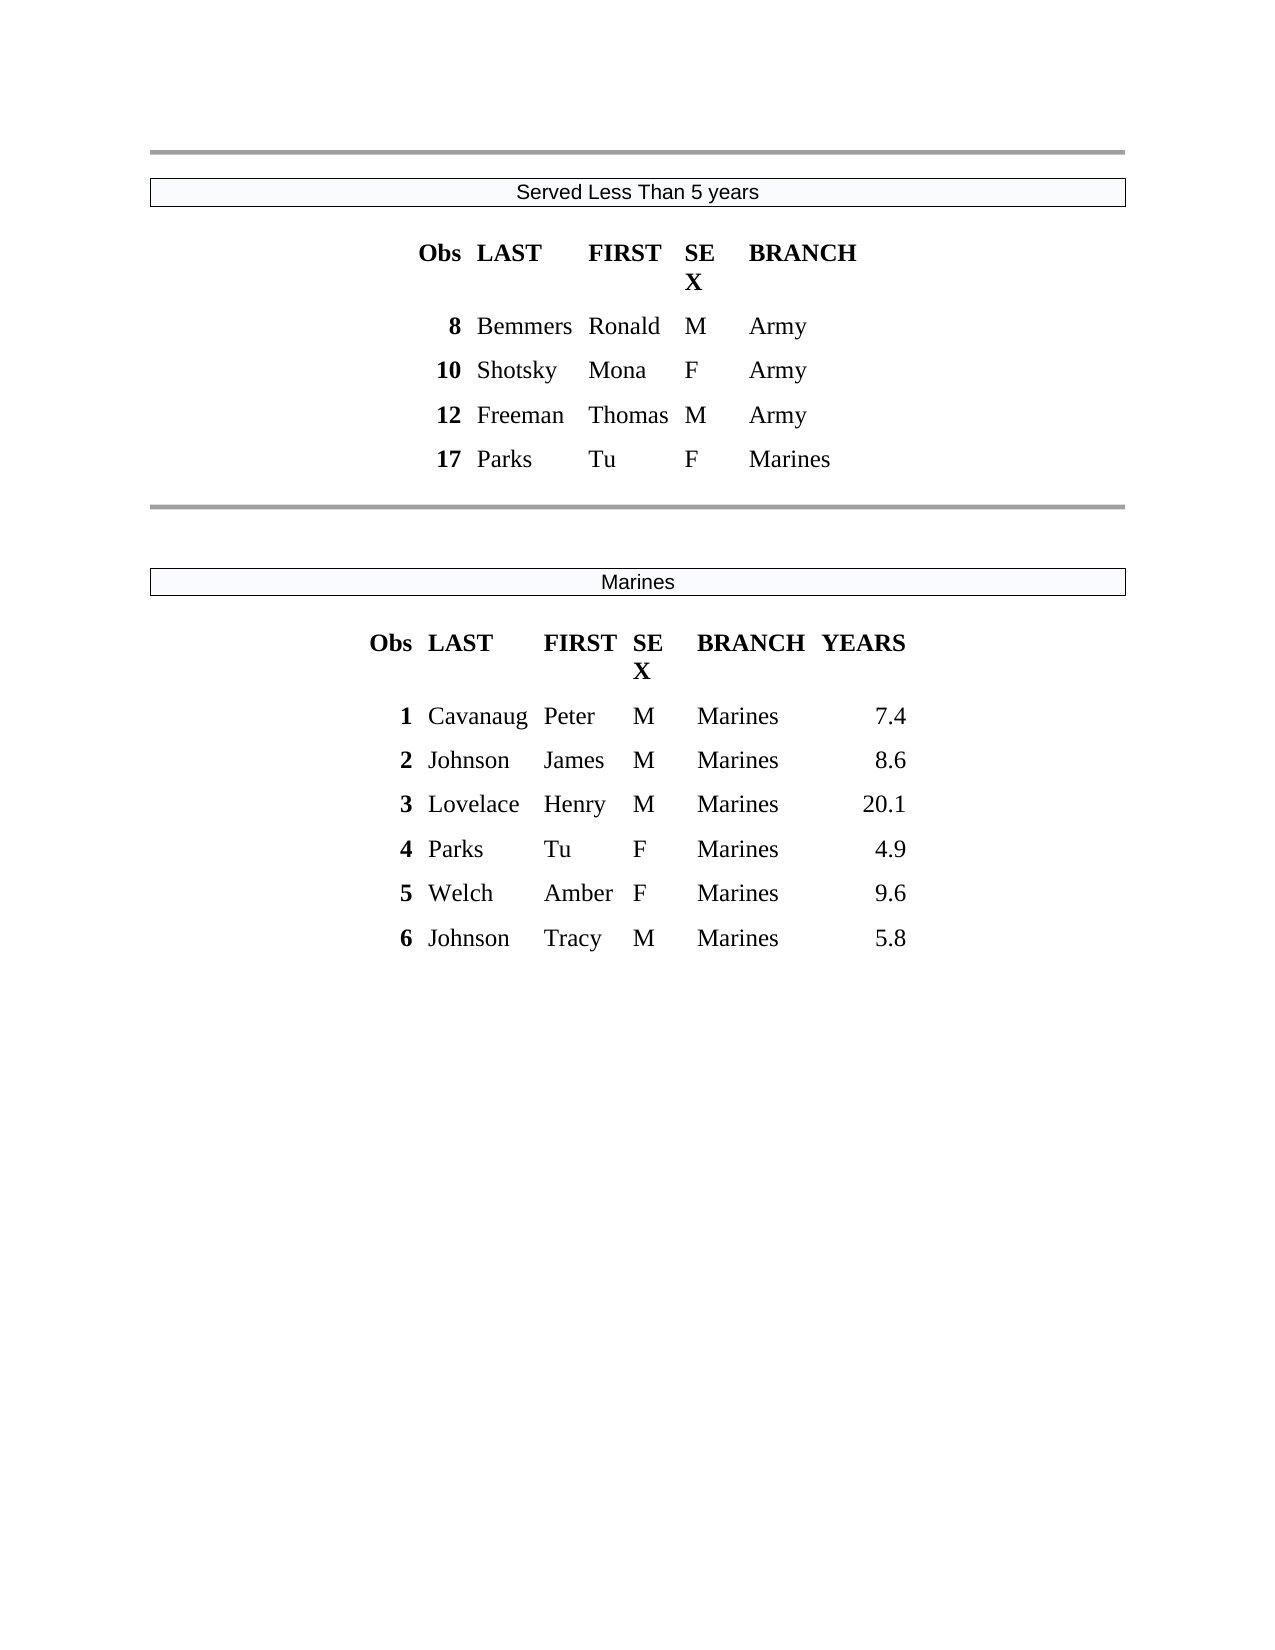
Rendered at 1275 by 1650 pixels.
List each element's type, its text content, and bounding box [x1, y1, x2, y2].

table_cell F [625, 826, 689, 871]
table_header Served Less Than 5 years [151, 179, 1125, 206]
table_cell Parks [420, 826, 536, 871]
table_cell 3 [361, 782, 420, 826]
table_cell F [677, 436, 741, 481]
table_cell Marines [689, 915, 813, 959]
table_cell 20.1 [813, 782, 914, 826]
table_header Obs [410, 230, 469, 303]
table_cell Welch [420, 871, 536, 915]
table_header LAST [420, 620, 536, 693]
table_cell 8 [410, 303, 469, 348]
table_cell 4.9 [813, 826, 914, 871]
table_cell Mona [580, 348, 677, 392]
table_cell Thomas [580, 392, 677, 436]
table_cell 1 [361, 693, 420, 737]
table_cell Johnson [420, 915, 536, 959]
table_cell Johnson [420, 738, 536, 782]
table_header BRANCH [689, 620, 813, 693]
table_cell Ronald [580, 303, 677, 348]
table_cell Peter [536, 693, 625, 737]
table_cell Marines [689, 782, 813, 826]
table_cell Tu [536, 826, 625, 871]
table_cell M [677, 392, 741, 436]
table_cell F [625, 871, 689, 915]
table_cell M [677, 303, 741, 348]
table_cell 7.4 [813, 693, 914, 737]
table_cell M [625, 915, 689, 959]
table_cell 9.6 [813, 871, 914, 915]
table_cell M [625, 693, 689, 737]
table_cell 12 [410, 392, 469, 436]
table_cell Army [741, 348, 865, 392]
table_cell Tracy [536, 915, 625, 959]
table_header Obs [361, 620, 420, 693]
table_cell Marines [689, 693, 813, 737]
table_header FIRST [536, 620, 625, 693]
table_cell 5 [361, 871, 420, 915]
table_cell 17 [410, 436, 469, 481]
table_cell James [536, 738, 625, 782]
table_cell Lovelace [420, 782, 536, 826]
table_cell 5.8 [813, 915, 914, 959]
table_cell Freeman [469, 392, 580, 436]
table_cell 4 [361, 826, 420, 871]
table_header Marines [151, 569, 1125, 595]
table_cell Marines [689, 871, 813, 915]
table_cell Bemmers [469, 303, 580, 348]
table_cell Shotsky [469, 348, 580, 392]
table_cell M [625, 782, 689, 826]
table_cell M [625, 738, 689, 782]
table_cell 6 [361, 915, 420, 959]
table_cell 10 [410, 348, 469, 392]
table_cell 8.6 [813, 738, 914, 782]
table_cell Cavanaug [420, 693, 536, 737]
table_cell Amber [536, 871, 625, 915]
table_header SEX [677, 230, 741, 303]
table_cell Henry [536, 782, 625, 826]
table_cell Army [741, 303, 865, 348]
table_cell F [677, 348, 741, 392]
table_header SEX [625, 620, 689, 693]
table_cell 2 [361, 738, 420, 782]
table_cell Army [741, 392, 865, 436]
table_cell Marines [689, 826, 813, 871]
table_cell Parks [469, 436, 580, 481]
table_header BRANCH [741, 230, 865, 303]
table_header FIRST [580, 230, 677, 303]
table_header YEARS [813, 620, 914, 693]
table_header LAST [469, 230, 580, 303]
table_cell Marines [689, 738, 813, 782]
table_cell Tu [580, 436, 677, 481]
table_cell Marines [741, 436, 865, 481]
